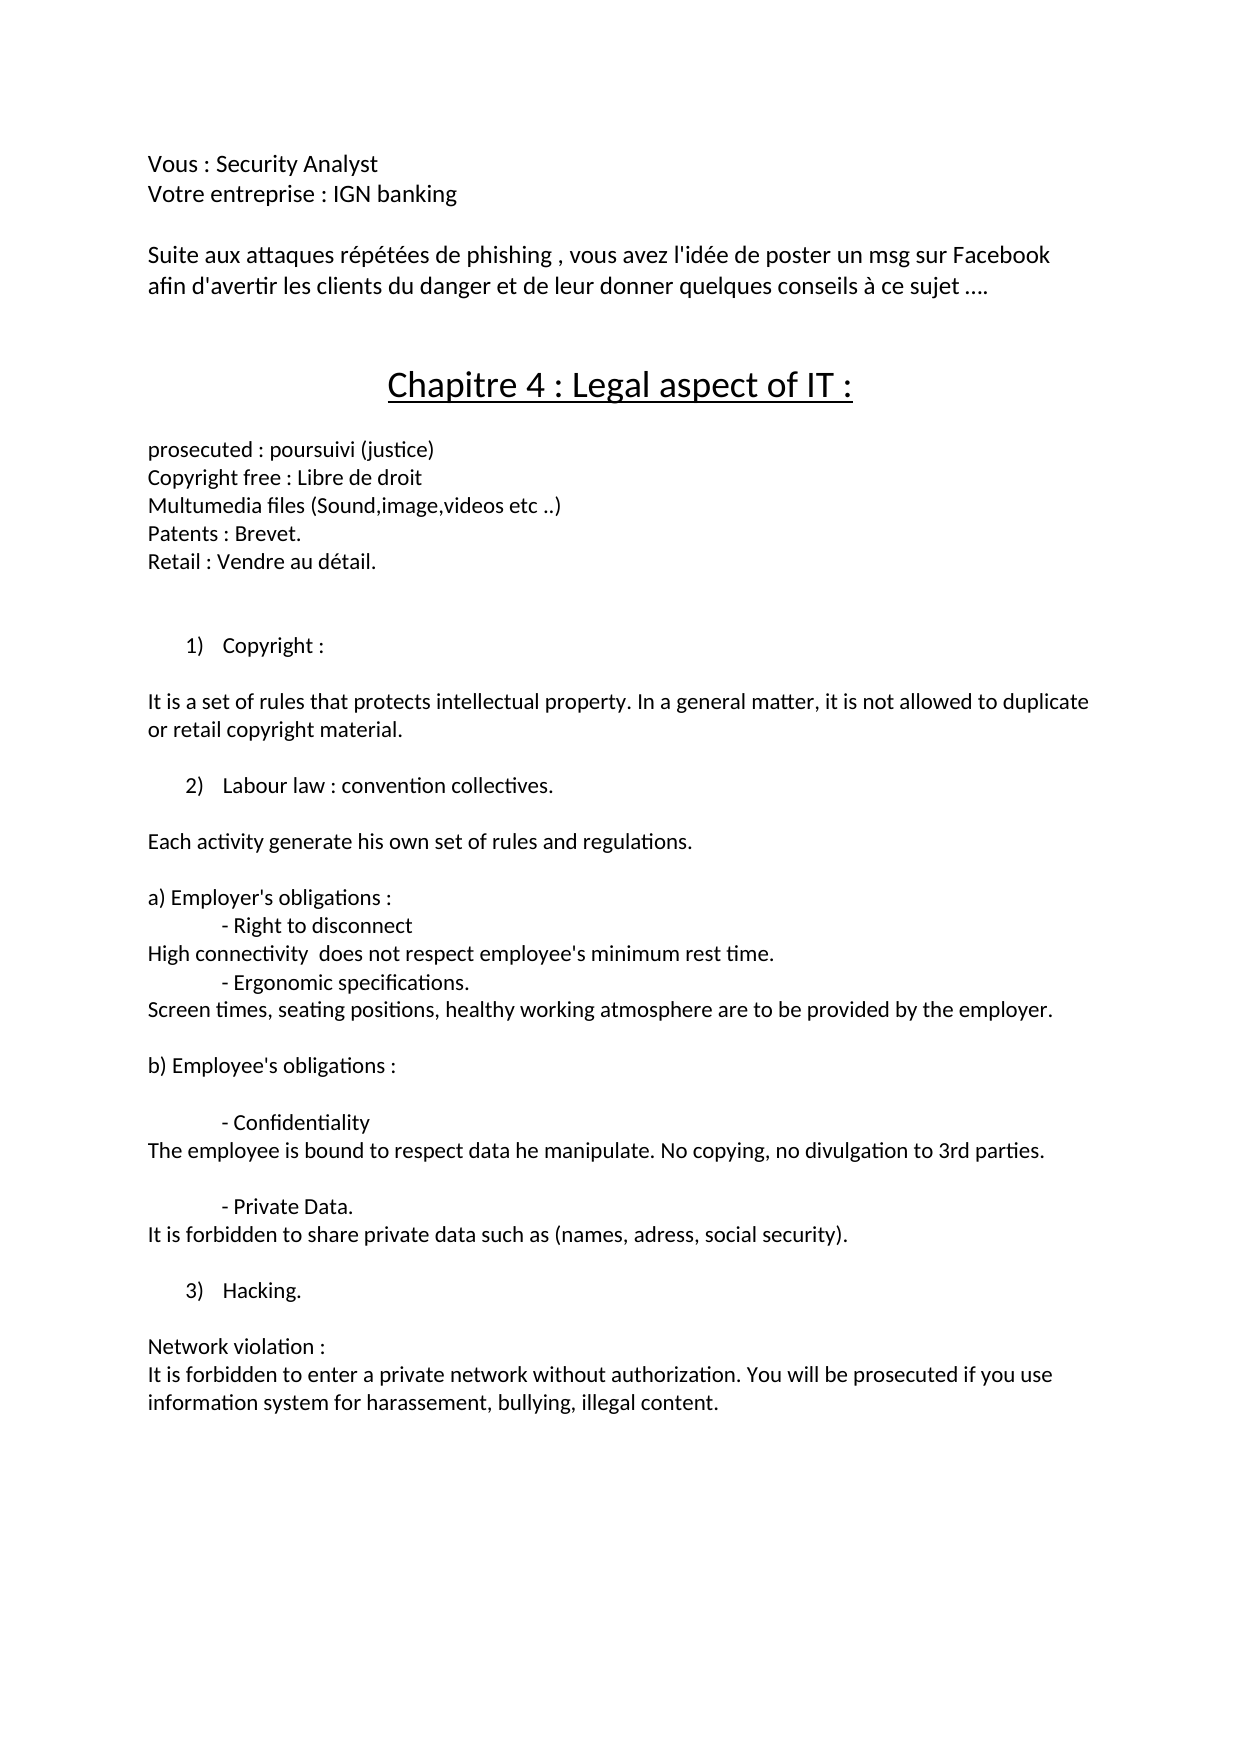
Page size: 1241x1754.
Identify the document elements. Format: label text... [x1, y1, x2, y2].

text Chapitre 4 : Legal aspect of IT : [148, 361, 1092, 407]
text Suite aux attaques répétées de phishing , vous avez l'idée de poster un msg sur Facebook afin d'avertir les clients du danger et de leur donner quelques conseils à ce sujet …. [148, 239, 1092, 300]
list Hacking. [185, 1276, 1092, 1304]
text It is forbidden to enter a private network without authorization. You will be prosecuted if you use information system for harassement, bullying, illegal content. [148, 1360, 1092, 1416]
text Votre entreprise : IGN banking [148, 178, 1092, 209]
text Network violation : [148, 1332, 1092, 1360]
list Labour law : convention collectives. [185, 771, 1092, 799]
text High connectivity does not respect employee's minimum rest time. [148, 939, 1092, 968]
text - Ergonomic specifications. [148, 968, 1092, 996]
text The employee is bound to respect data he manipulate. No copying, no divulgation to 3rd parties. [148, 1136, 1092, 1164]
text Screen times, seating positions, healthy working atmosphere are to be provided by the employer. [148, 996, 1092, 1024]
text Patents : Brevet. [148, 519, 1092, 547]
text a) Employer's obligations : [148, 883, 1092, 912]
list Copyright : [185, 631, 1092, 659]
text Each activity generate his own set of rules and regulations. [148, 827, 1092, 856]
text - Confidentiality [148, 1108, 1092, 1136]
text Copyright free : Libre de droit [148, 463, 1092, 491]
text Multumedia files (Sound,image,videos etc ..) [148, 491, 1092, 519]
text prosecuted : poursuivi (justice) [148, 435, 1092, 463]
text It is forbidden to share private data such as (names, adress, social security). [148, 1220, 1092, 1248]
text Vous : Security Analyst [148, 148, 1092, 178]
text b) Employee's obligations : [148, 1052, 1092, 1080]
text It is a set of rules that protects intellectual property. In a general matter, it is not allowed to duplicate or retail copyright material. [148, 687, 1092, 743]
text Retail : Vendre au détail. [148, 547, 1092, 575]
text - Private Data. [148, 1192, 1092, 1220]
text - Right to disconnect [148, 912, 1092, 939]
